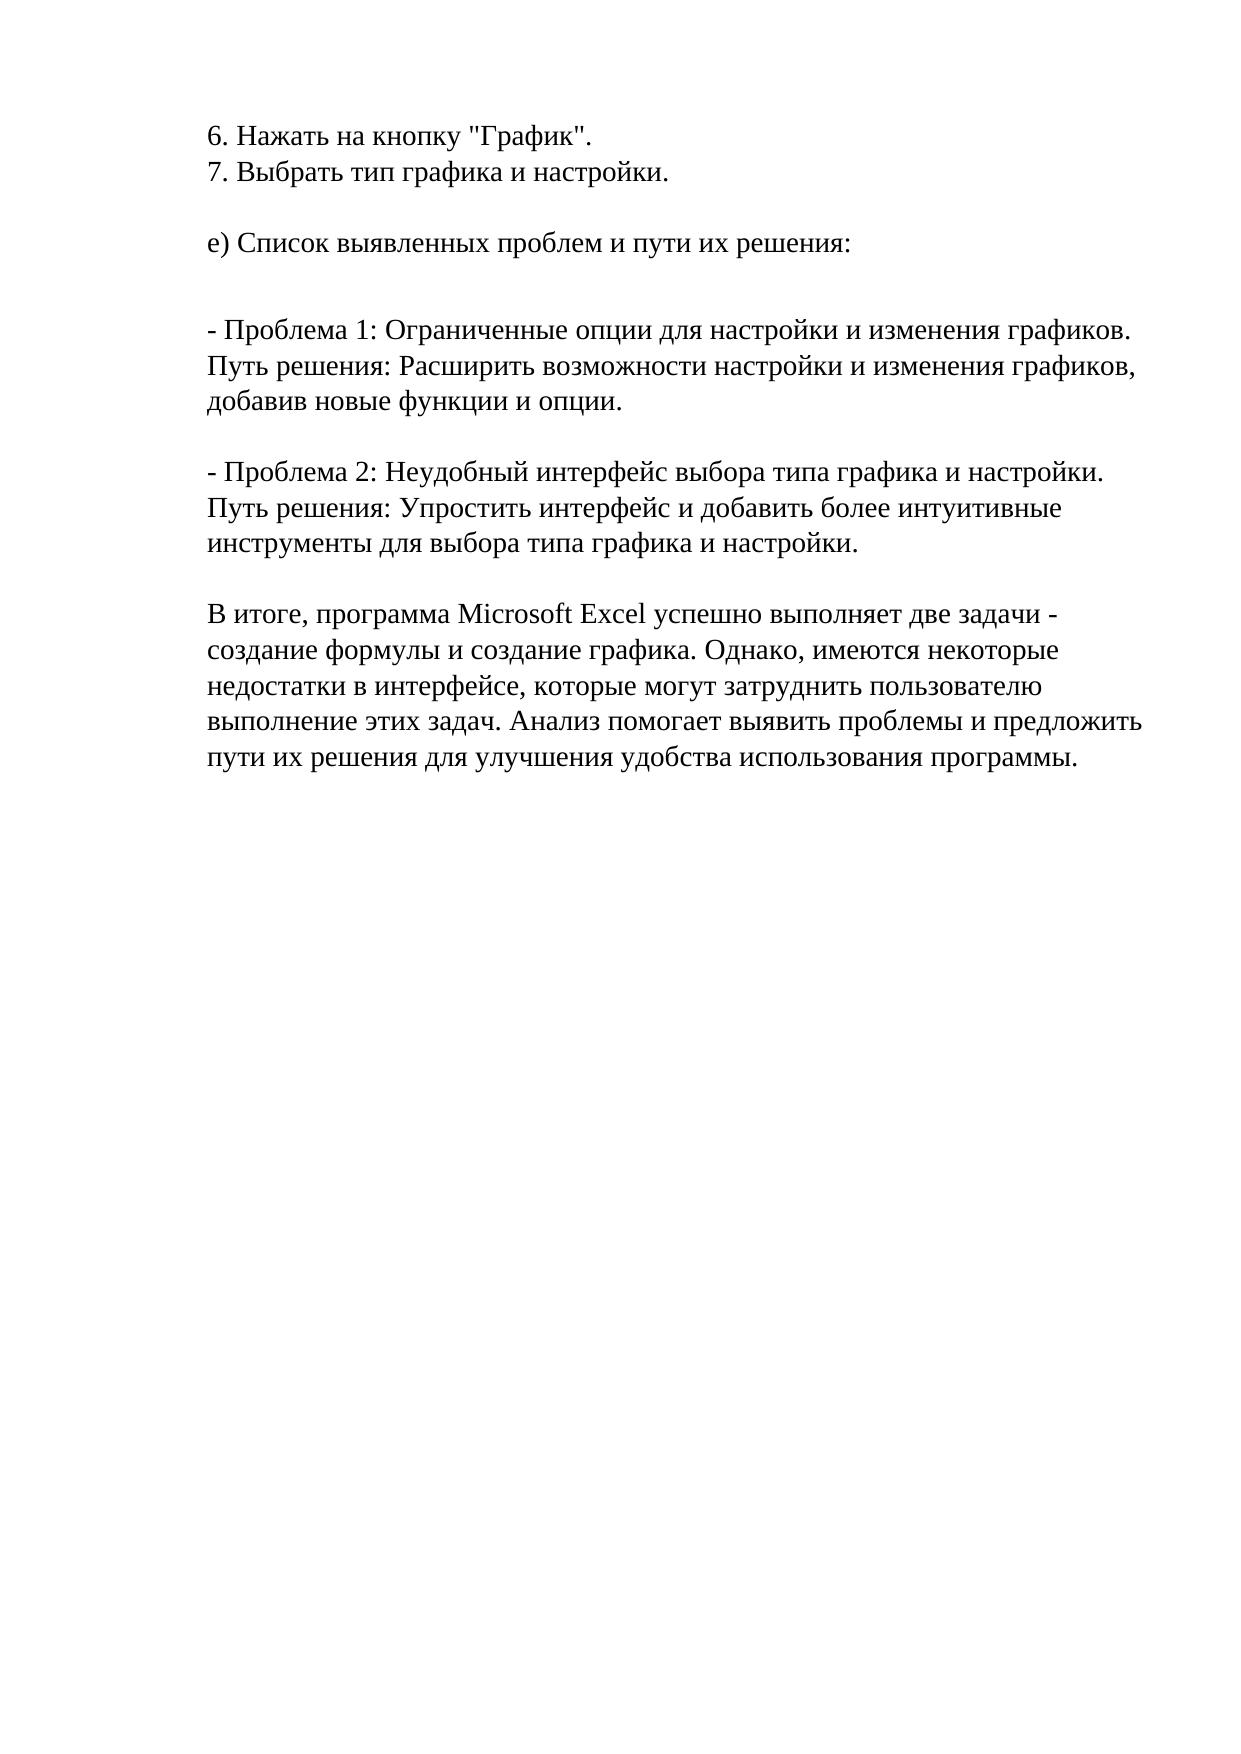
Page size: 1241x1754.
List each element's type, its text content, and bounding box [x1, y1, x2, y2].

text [207, 118, 1152, 258]
text - Проблема 1: Ограниченные опции для настройки и изменения графиков. Путь решения: Расширить возможности настройки и изменения графиков, добавив новые функции и опции. - Проблема 2: Неудобный интерфейс выбора типа графика и настройки. Путь решения: Упростить интерфейс и добавить более интуитивные инструменты для выбора типа графика и настройки. В итоге, программа Microsoft Excel успешно выполняет две задачи - создание формулы и создание графика. Однако, имеются некоторые недостатки в интерфейсе, которые могут затруднить пользователю выполнение этих задач. Анализ помогает выявить проблемы и предложить пути их решения для улучшения удобства использования программы. [207, 277, 1152, 772]
